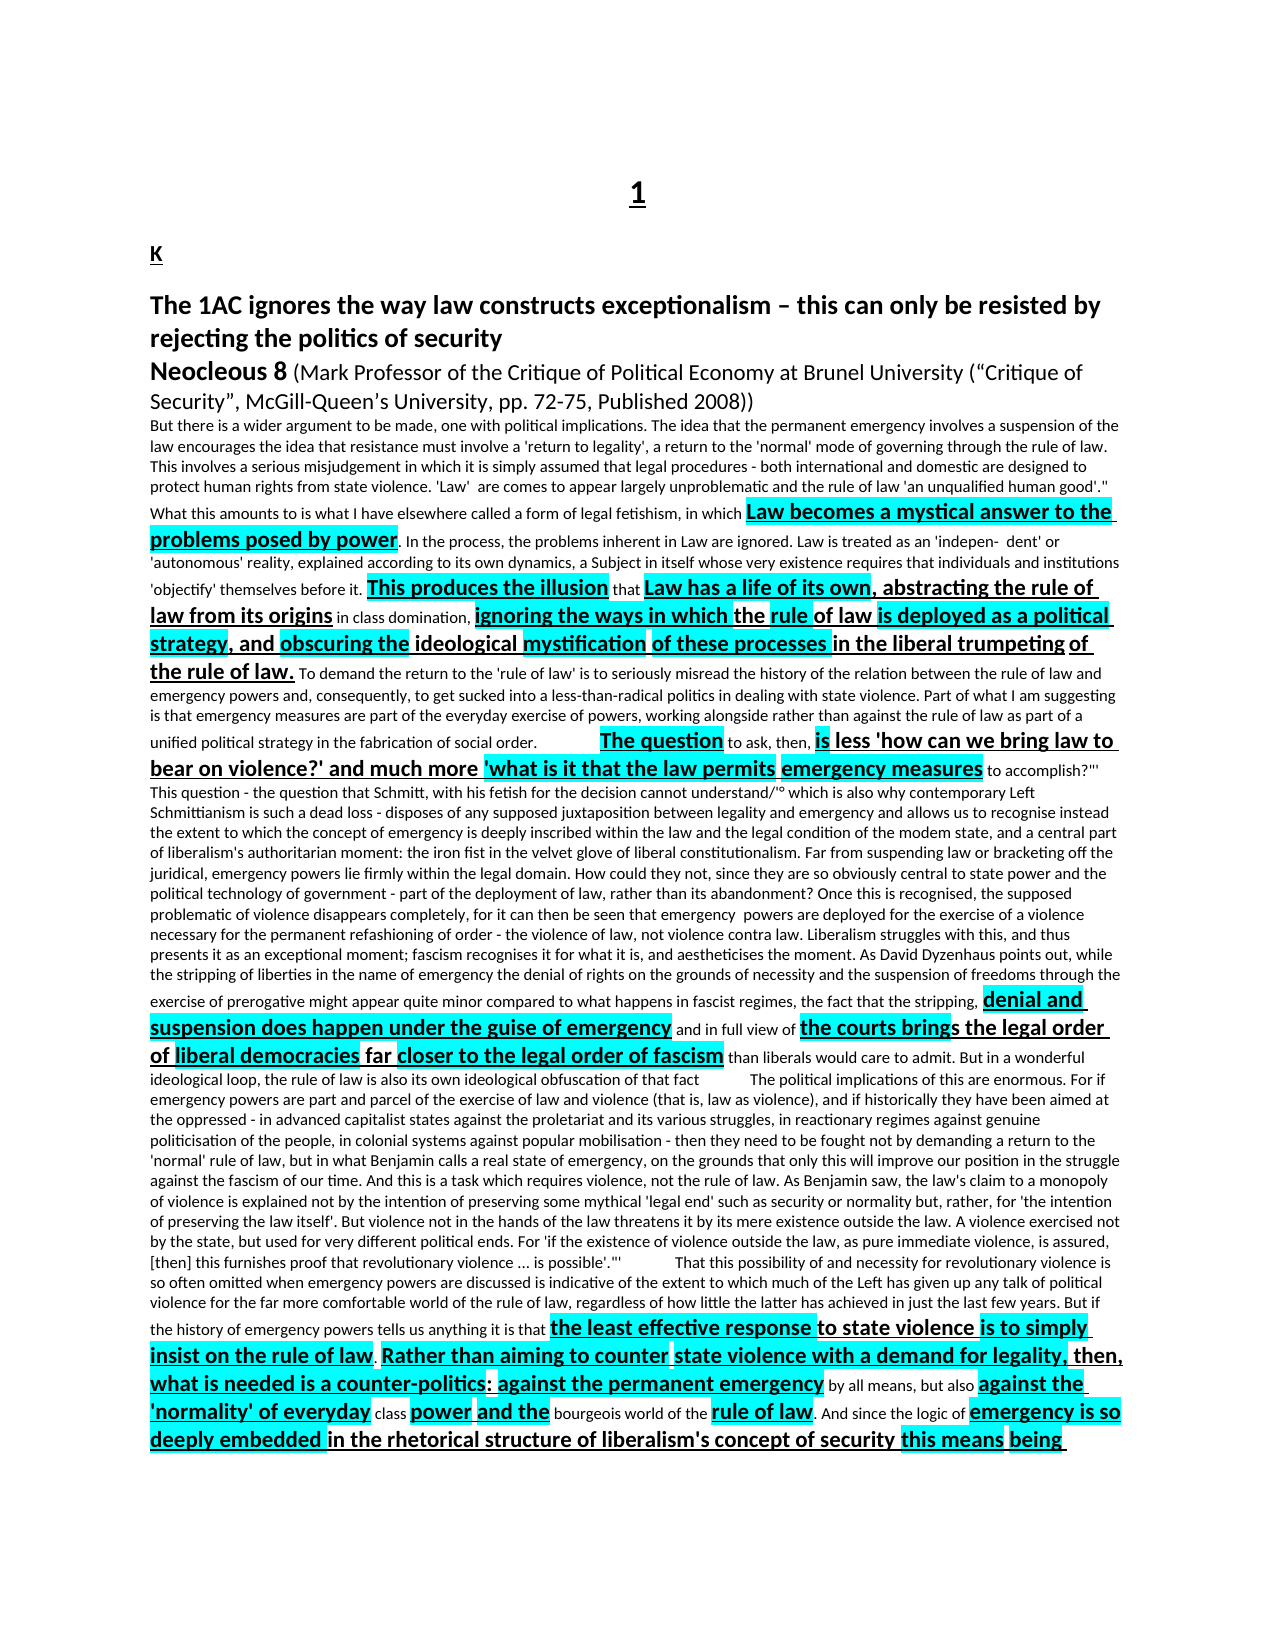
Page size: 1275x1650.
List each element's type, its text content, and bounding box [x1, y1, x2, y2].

text K [150, 239, 1125, 268]
subtitle The 1AC ignores the way law constructs exceptionalism – this can only be resisted by rejecting the politics of security [150, 288, 1125, 354]
subtitle 1 [150, 171, 1125, 212]
text Neocleous 8 (Mark Professor of the Critique of Political Economy at Brunel University (“Critique of Security”, McGill-Queen’s University, pp. 72-75, Published 2008)) [150, 354, 1125, 416]
